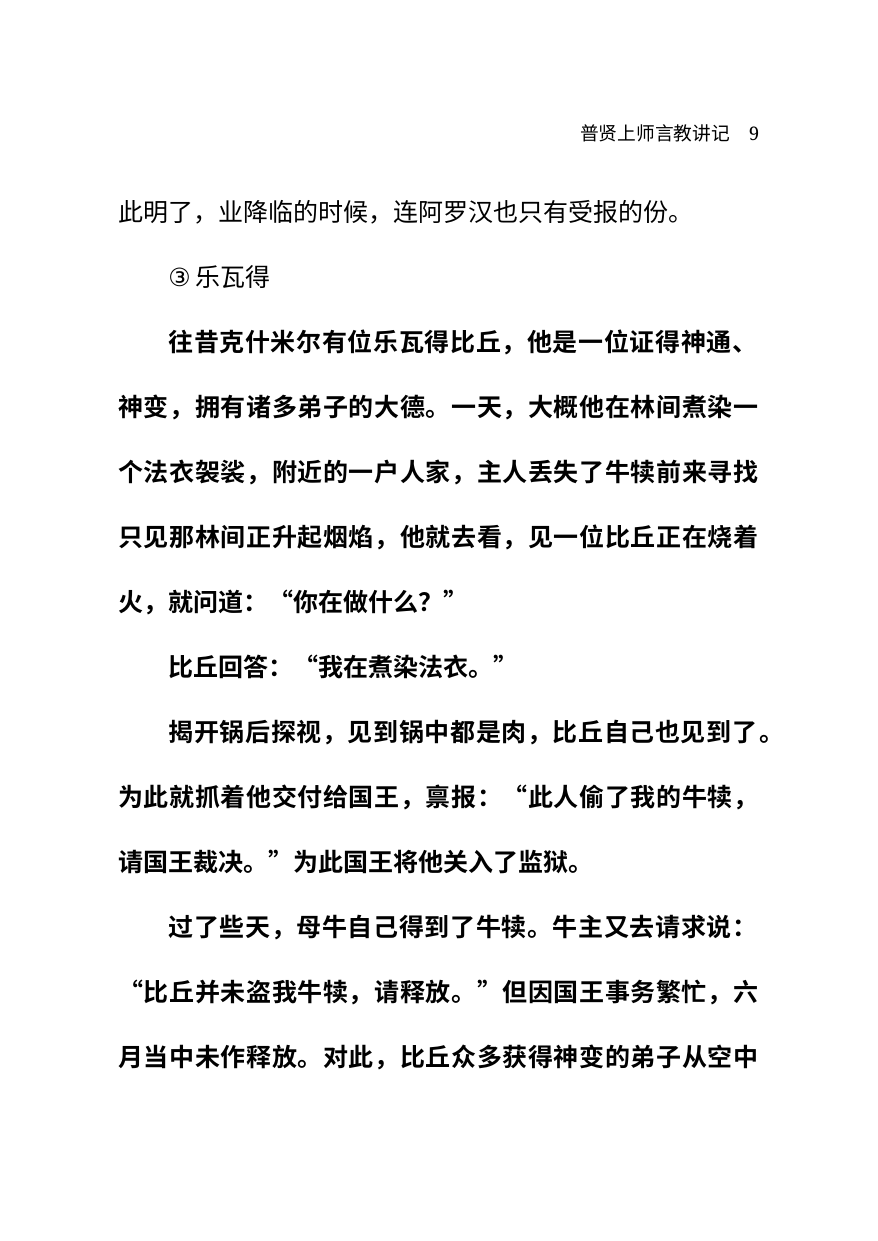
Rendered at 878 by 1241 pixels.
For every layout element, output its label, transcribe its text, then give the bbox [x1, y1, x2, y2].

text ③乐瓦得 [118, 243, 759, 308]
text 往昔克什米尔有位乐瓦得比丘，他是一位证得神通、神变，拥有诸多弟子的大德。一天，大概他在林间煮染一个法衣袈裟，附近的一户人家，主人丢失了牛犊前来寻找。只见那林间正升起烟焰，他就去看，见一位比丘正在烧着火，就问道：“你在做什么？” [118, 308, 759, 633]
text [118, 178, 759, 243]
text 比丘回答：“我在煮染法衣。” [118, 633, 759, 698]
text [118, 893, 759, 1088]
text 揭开锅后探视，见到锅中都是肉，比丘自己也见到了。为此就抓着他交付给国王，禀报：“此人偷了我的牛犊，请国王裁决。”为此国王将他关入了监狱。 [118, 698, 759, 893]
